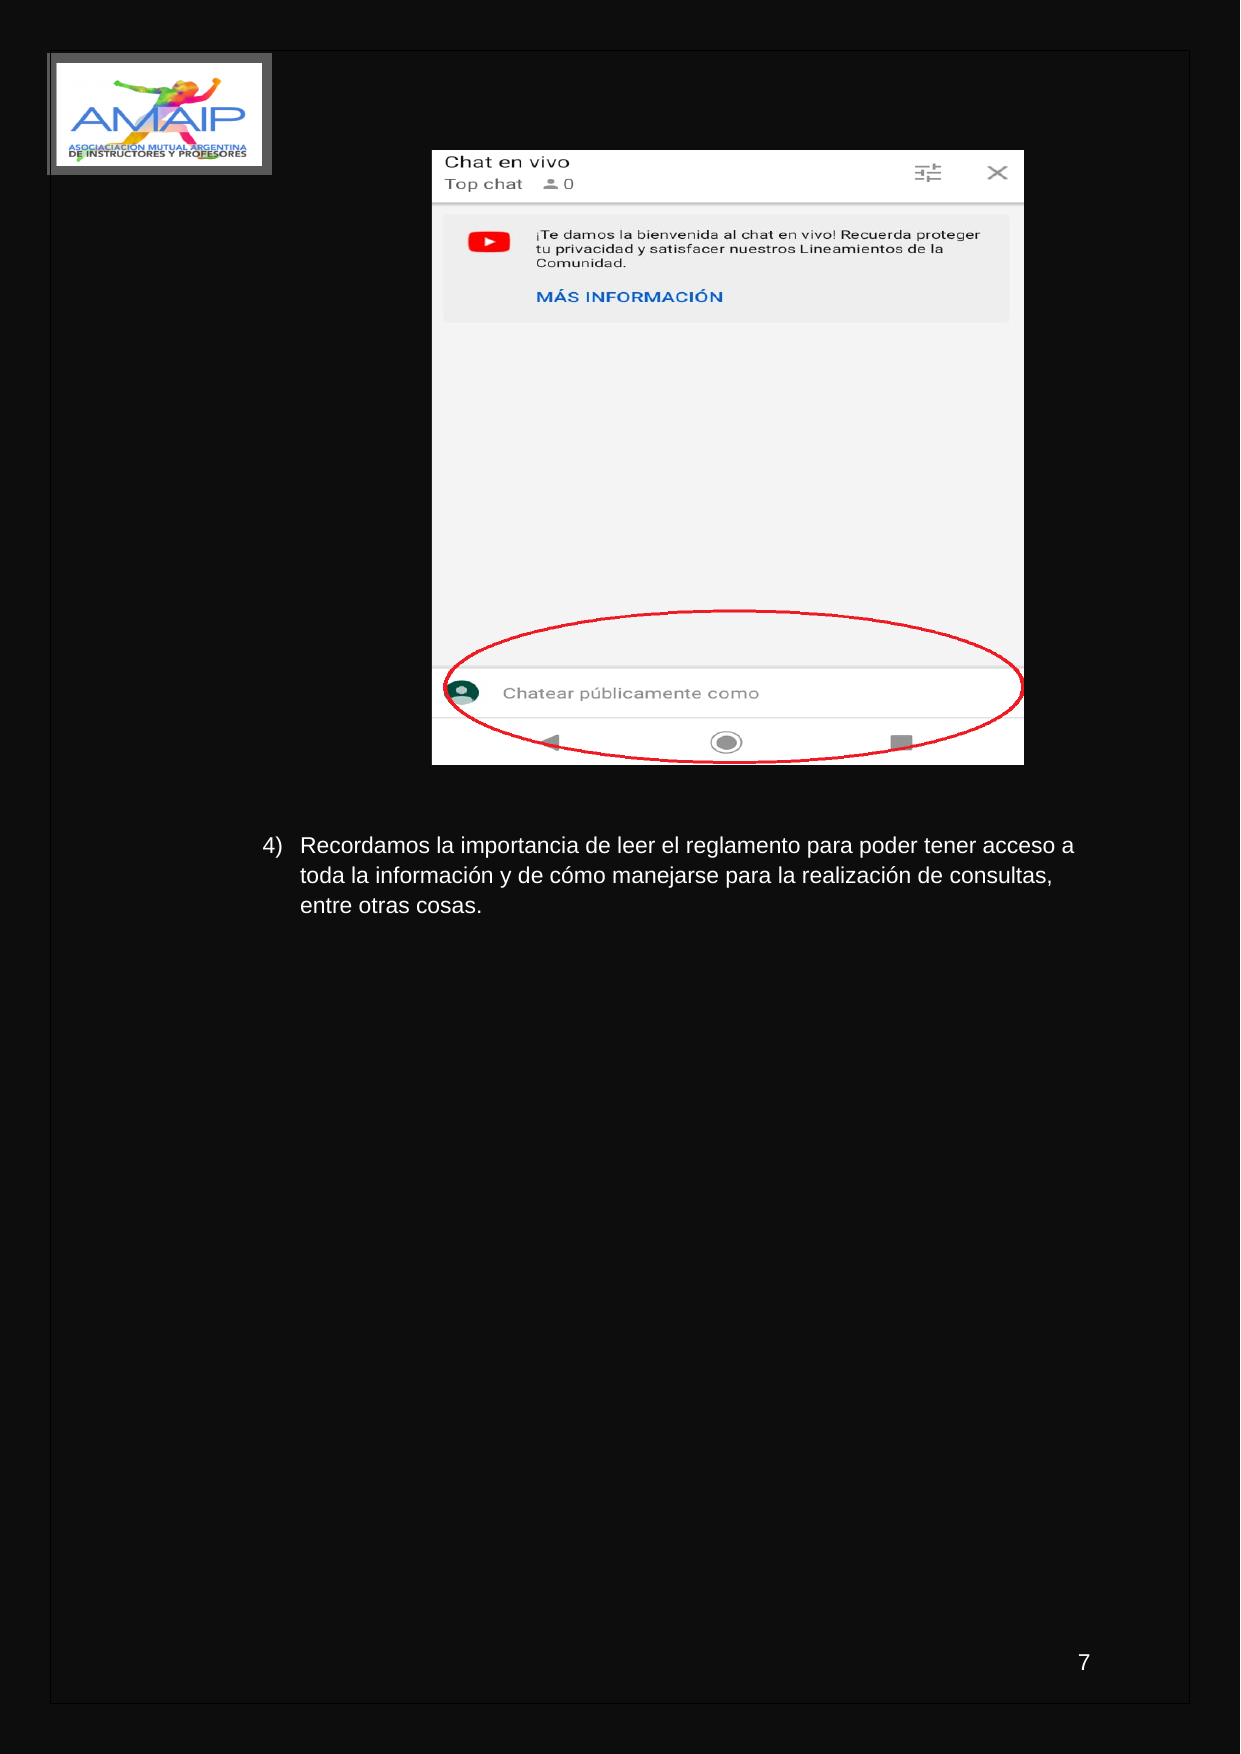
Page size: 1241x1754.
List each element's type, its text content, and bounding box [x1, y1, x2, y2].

picture [56, 63, 262, 166]
list Recordamos la importancia de leer el reglamento para poder tener acceso a toda la información y de cómo manejarse para la realización de consultas, entre otras cosas. [262, 832, 1090, 918]
picture [431, 150, 1024, 765]
